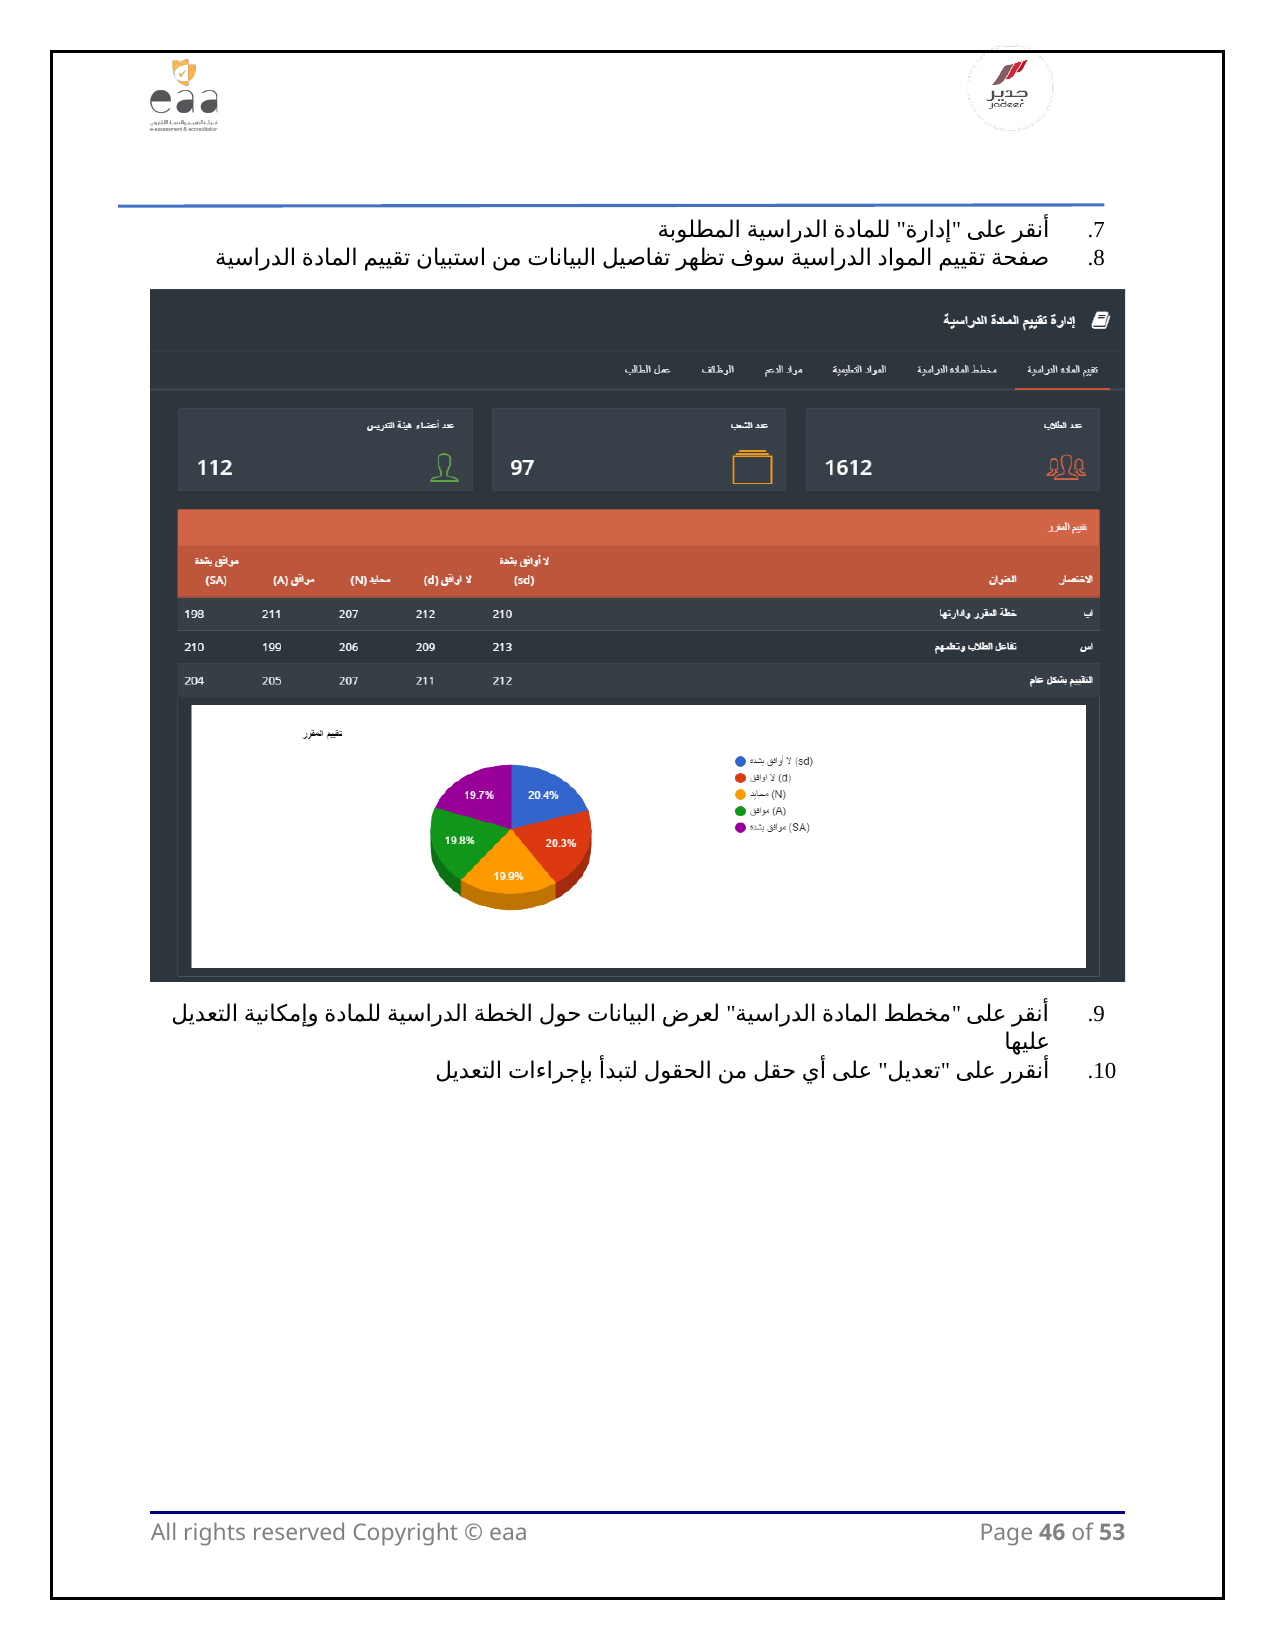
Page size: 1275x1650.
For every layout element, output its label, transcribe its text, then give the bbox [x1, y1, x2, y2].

picture [150, 289, 1125, 982]
list أنقر على "مخطط المادة الدراسية" لعرض البيانات حول الخطة الدراسية للمادة وإمكانية التعديل عليها [150, 1000, 1087, 1055]
picture [967, 45, 1054, 50]
list صفحة تقييم المواد الدراسية سوف تظهر تفاصيل البيانات من استبيان تقييم المادة الدراسية [150, 244, 1087, 271]
list أنقر على "إدارة" للمادة الدراسية المطلوبة [150, 216, 1087, 242]
list أنقرر على "تعديل" على أي حقل من الحقول لتبدأ بإجراءات التعديل [150, 1057, 1087, 1083]
picture [967, 53, 1054, 131]
picture [150, 59, 218, 131]
